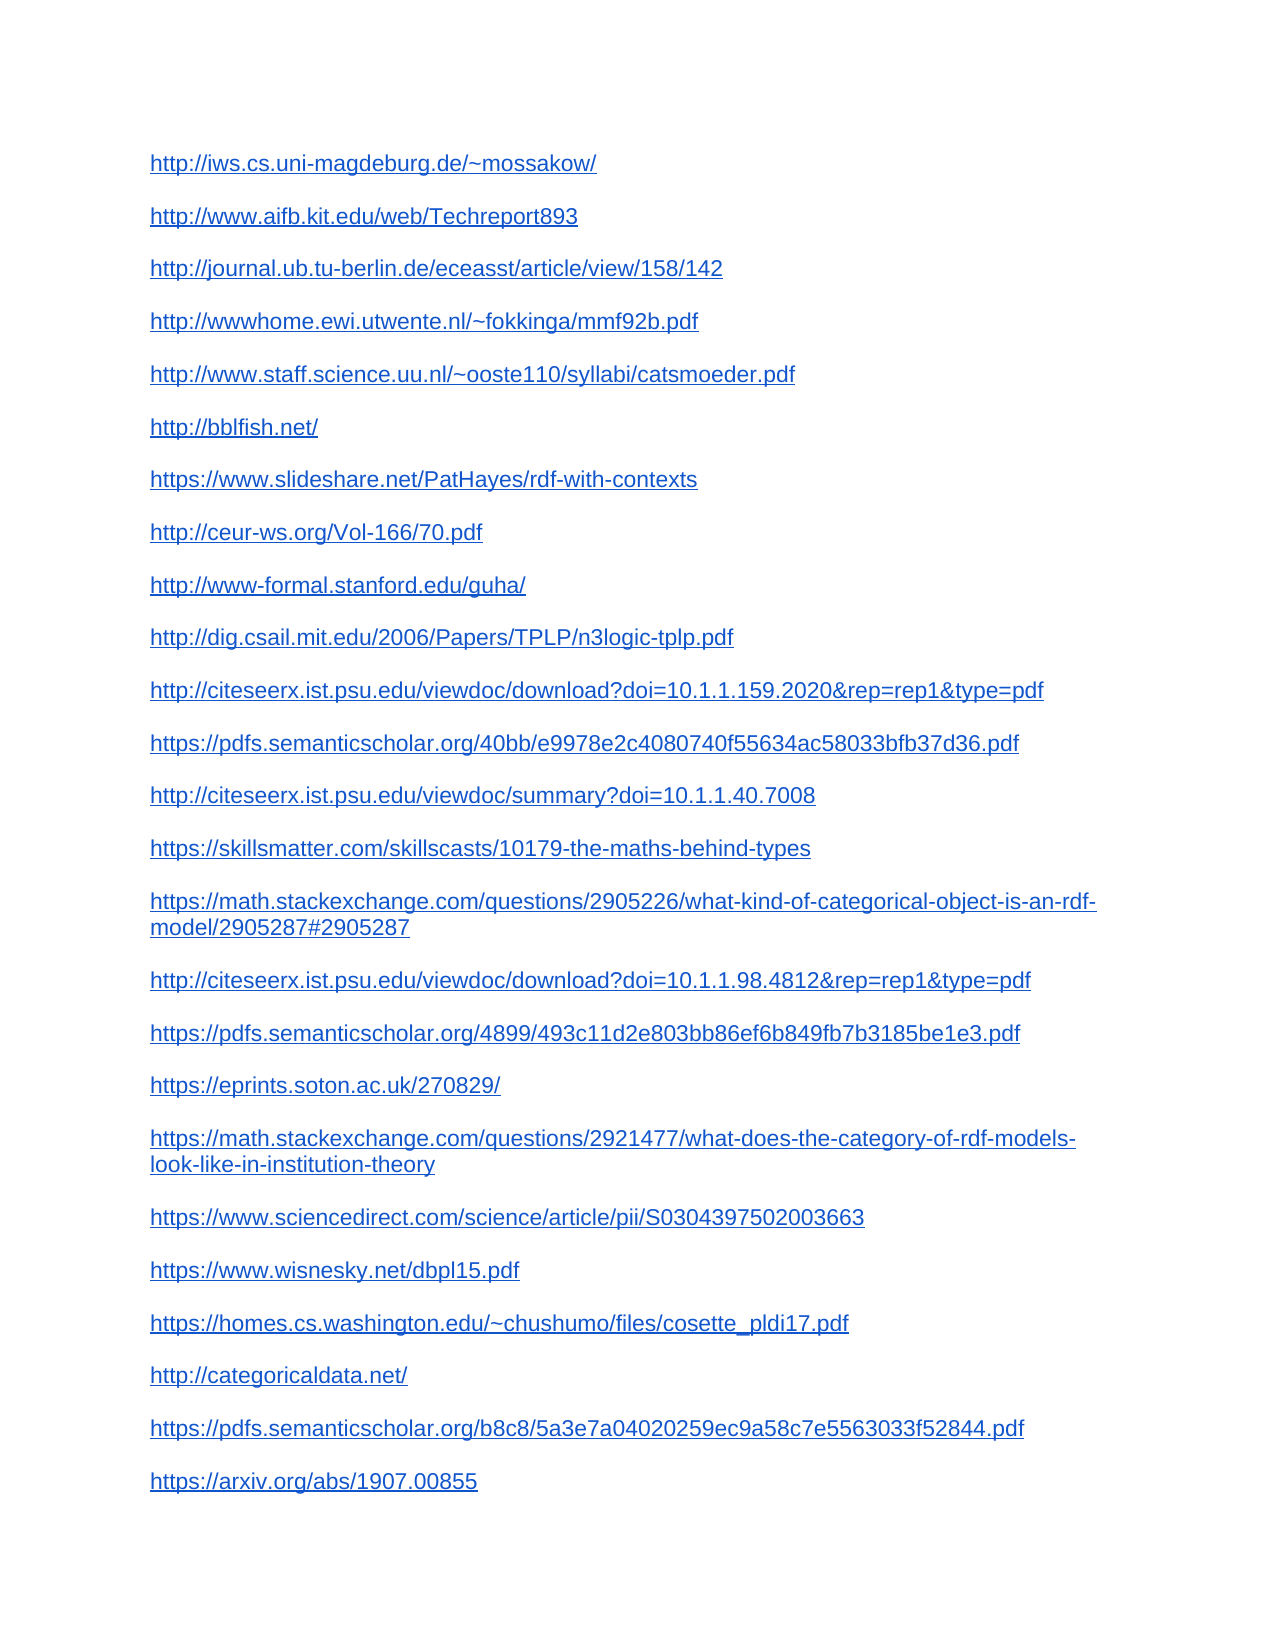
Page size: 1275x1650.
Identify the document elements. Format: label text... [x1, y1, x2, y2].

text https://www.slideshare.net/PatHayes/rdf-with-contexts [150, 466, 1125, 493]
text http://www.staff.science.uu.nl/~ooste110/syllabi/catsmoeder.pdf [150, 361, 1125, 387]
text https://math.stackexchange.com/questions/2905226/what-kind-of-categorical-object-is-an-rdf-model/2905287#2905287 [150, 888, 1125, 941]
text https://www.sciencedirect.com/science/article/pii/S0304397502003663 [150, 1204, 1125, 1231]
text http://ceur-ws.org/Vol-166/70.pdf [150, 519, 1125, 545]
text http://wwwhome.ewi.utwente.nl/~fokkinga/mmf92b.pdf [150, 308, 1125, 334]
text https://pdfs.semanticscholar.org/4899/493c11d2e803bb86ef6b849fb7b3185be1e3.pdf [150, 1020, 1125, 1046]
text http://bblfish.net/ [150, 413, 1125, 440]
text http://www.aifb.kit.edu/web/Techreport893 [150, 203, 1125, 229]
text https://math.stackexchange.com/questions/2921477/what-does-the-category-of-rdf-models-look-like-in-institution-theory [150, 1125, 1125, 1178]
text http://citeseerx.ist.psu.edu/viewdoc/download?doi=10.1.1.98.4812&rep=rep1&type=pdf [150, 967, 1125, 993]
text http://categoricaldata.net/ [150, 1362, 1125, 1389]
text https://skillsmatter.com/skillscasts/10179-the-maths-behind-types [150, 835, 1125, 862]
text https://homes.cs.washington.edu/~chushumo/files/cosette_pldi17.pdf [150, 1309, 1125, 1336]
text http://journal.ub.tu-berlin.de/eceasst/article/view/158/142 [150, 255, 1125, 282]
text http://dig.csail.mit.edu/2006/Papers/TPLP/n3logic-tplp.pdf [150, 624, 1125, 651]
text http://iws.cs.uni-magdeburg.de/~mossakow/ [150, 150, 1125, 176]
text http://citeseerx.ist.psu.edu/viewdoc/summary?doi=10.1.1.40.7008 [150, 782, 1125, 809]
text http://www-formal.stanford.edu/guha/ [150, 572, 1125, 598]
text https://www.wisnesky.net/dbpl15.pdf [150, 1257, 1125, 1283]
text https://pdfs.semanticscholar.org/40bb/e9978e2c4080740f55634ac58033bfb37d36.pdf [150, 730, 1125, 756]
text https://eprints.soton.ac.uk/270829/ [150, 1072, 1125, 1099]
text http://citeseerx.ist.psu.edu/viewdoc/download?doi=10.1.1.159.2020&rep=rep1&type=pdf [150, 677, 1125, 703]
text https://pdfs.semanticscholar.org/b8c8/5a3e7a04020259ec9a58c7e5563033f52844.pdf [150, 1415, 1125, 1441]
text https://arxiv.org/abs/1907.00855 [150, 1468, 1125, 1494]
